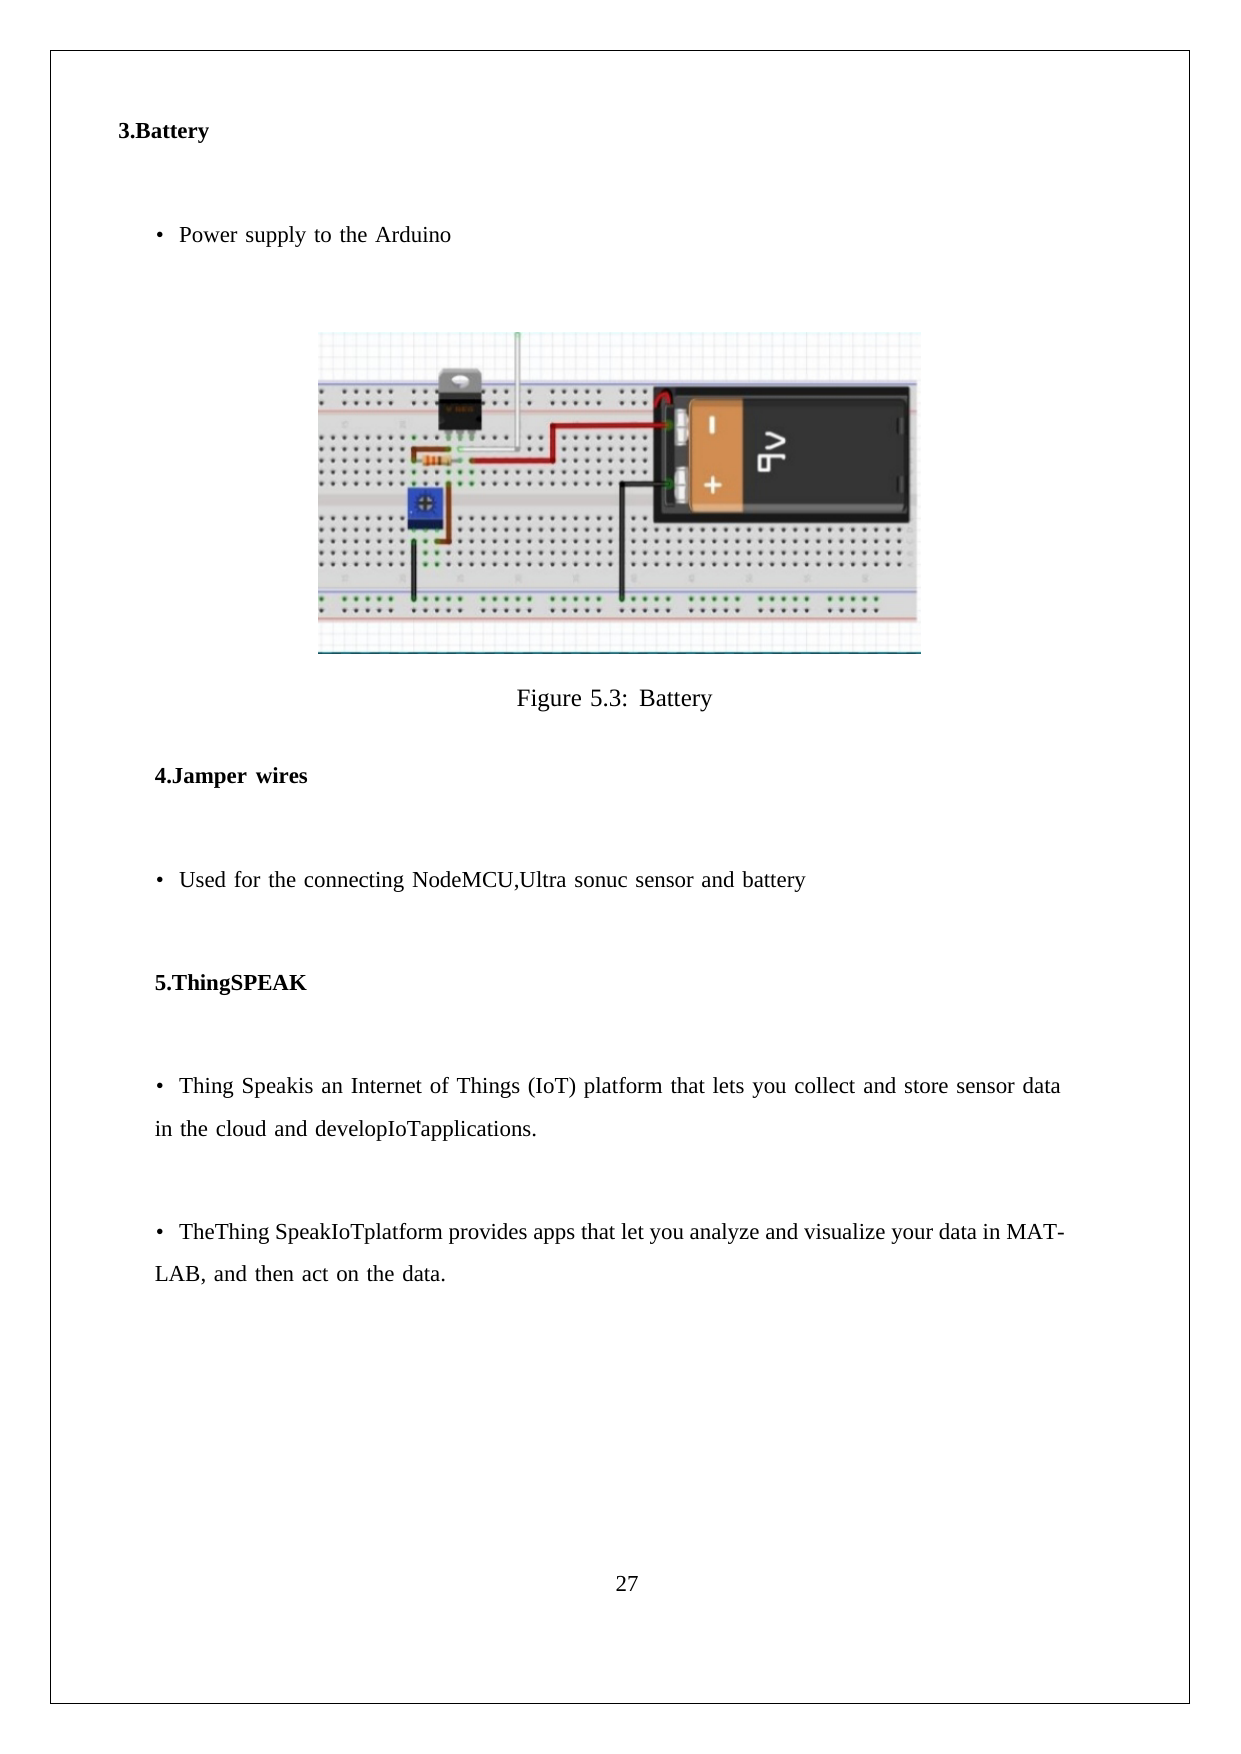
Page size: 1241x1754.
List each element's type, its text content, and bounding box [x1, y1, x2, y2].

list Power supply to the Arduino [156, 221, 1094, 248]
list Thing Speakis an Internet of Things (IoT) platform that lets you collect and store sensor data in the cloud and developIoTapplications. [154, 1057, 1073, 1141]
list Used for the connecting NodeMCU,Ultra sonuc sensor and battery 5.ThingSPEAK [154, 789, 822, 996]
text 4.Jamper wires [154, 762, 1094, 789]
text 3.Battery [118, 117, 1094, 143]
list TheThing SpeakIoTplatform provides apps that let you analyze and visualize your data in MAT- LAB, and then act on the data. [154, 1202, 1074, 1287]
text Figure 5.3: Battery [516, 683, 1094, 712]
text 27 [118, 1554, 1074, 1597]
picture [318, 332, 921, 654]
